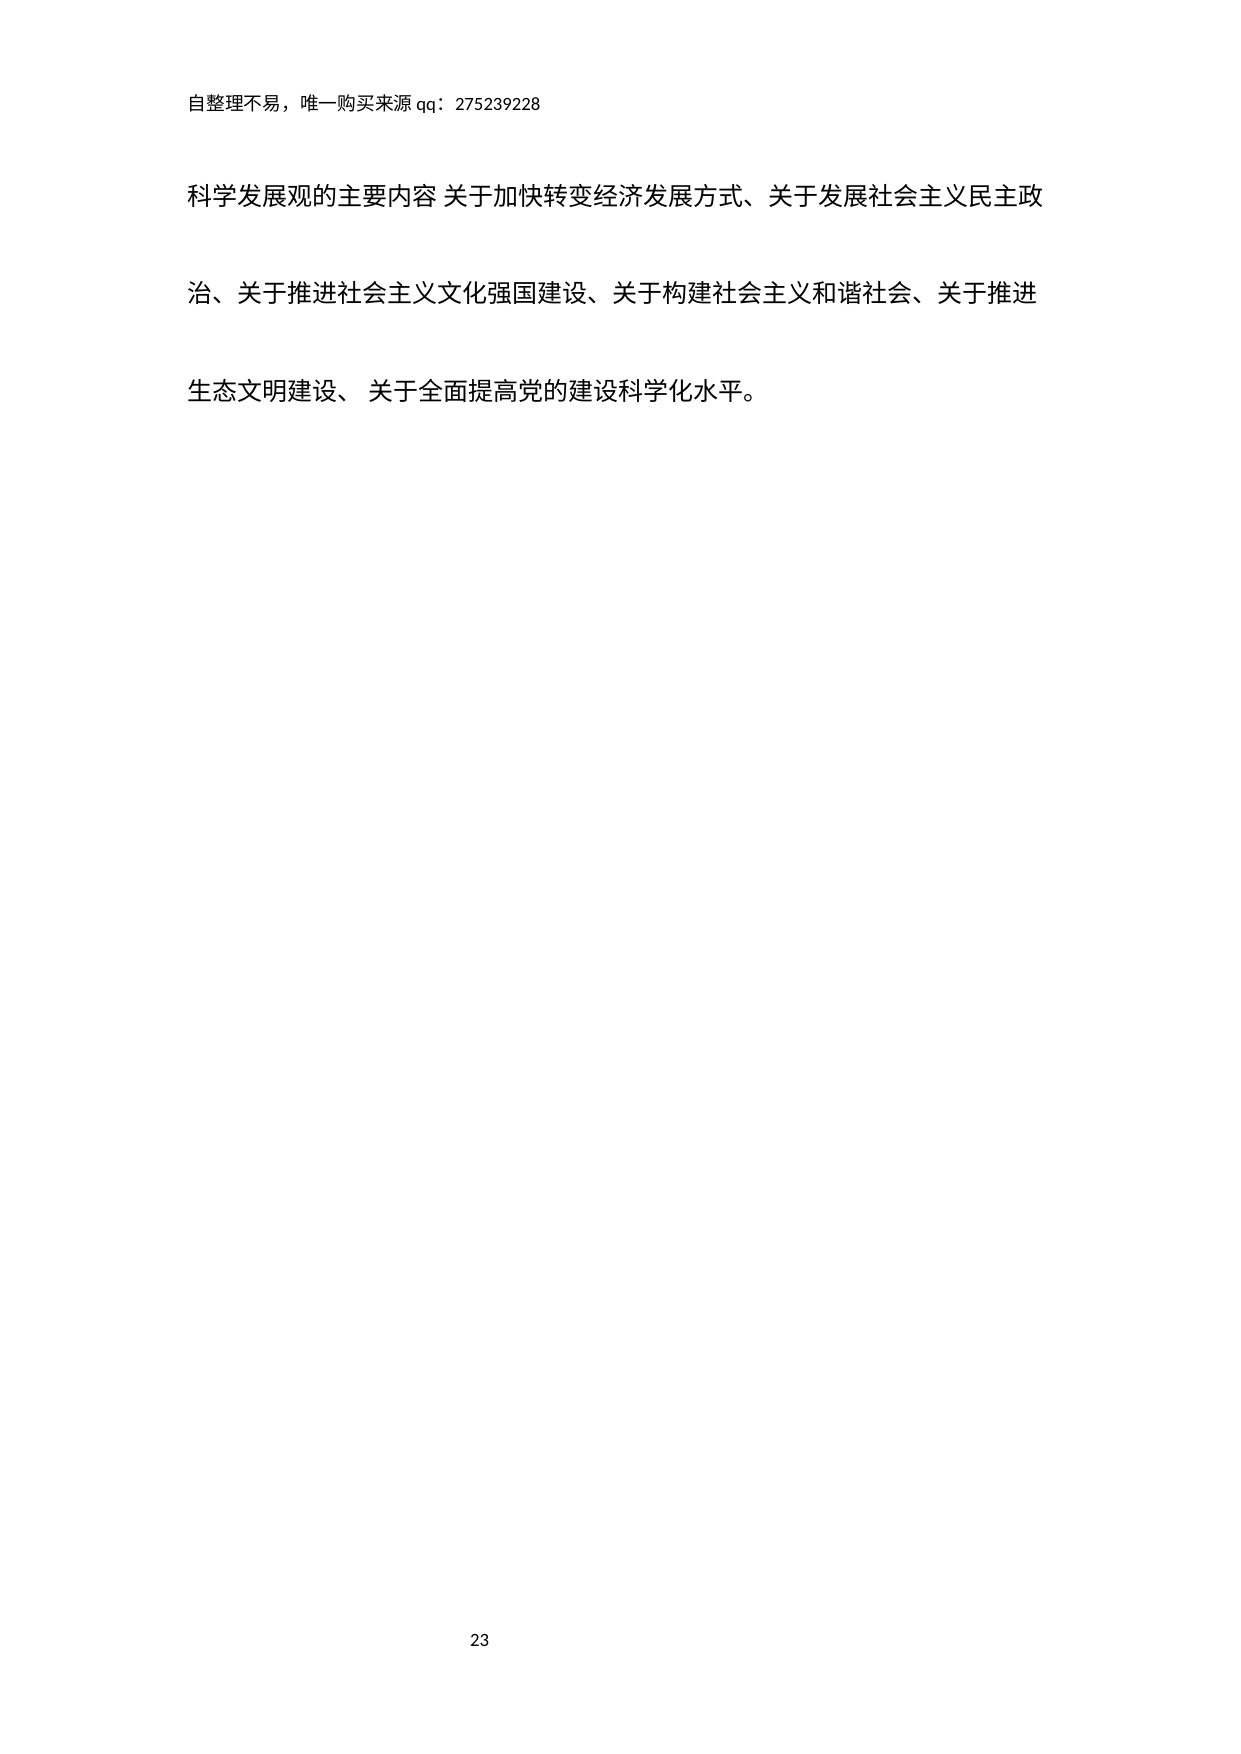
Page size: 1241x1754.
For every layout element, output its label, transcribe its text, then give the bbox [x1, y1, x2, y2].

list 科学发展观的主要内容 关于加快转变经济发展方式、关于发展社会主义民主政治、关于推进社会主义文化强国建设、关于构建社会主义和谐社会、关于推进生态文明建设、 关于全面提高党的建设科学化水平。 [187, 162, 1053, 422]
